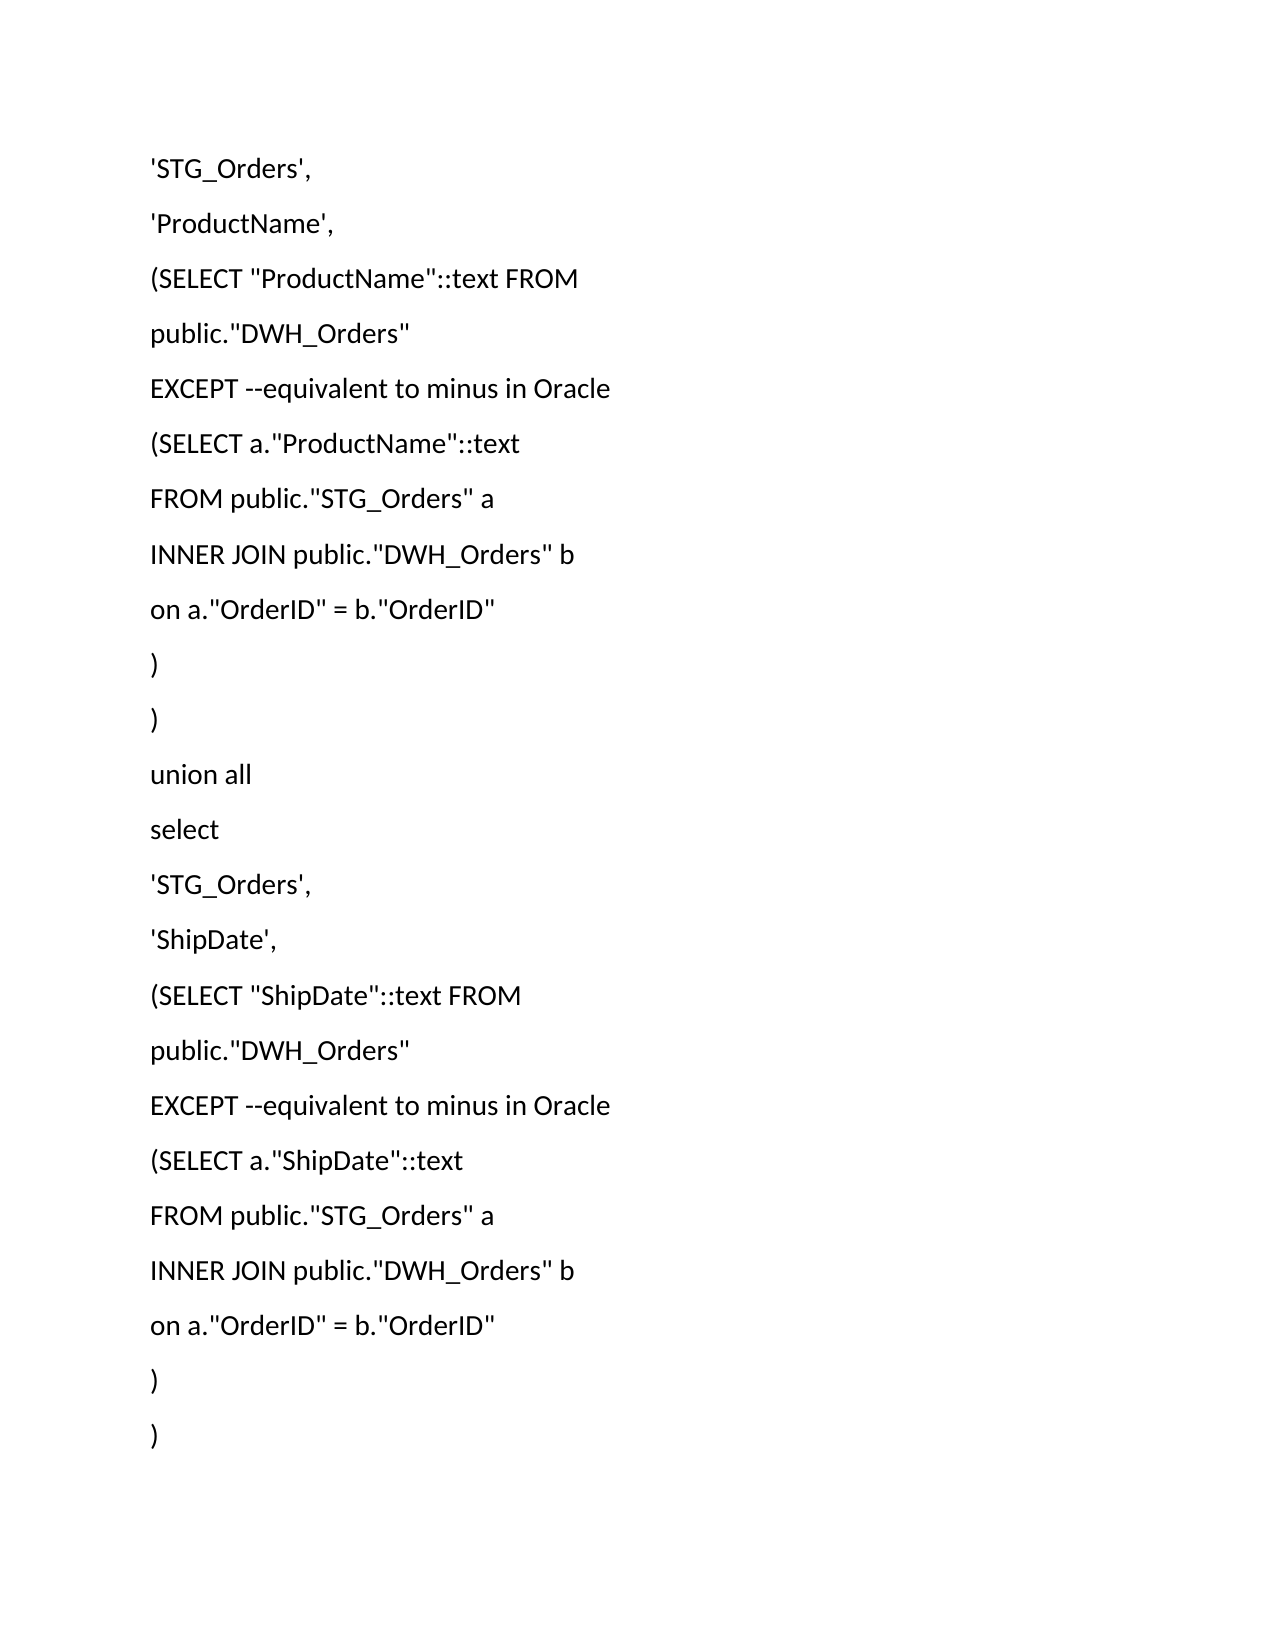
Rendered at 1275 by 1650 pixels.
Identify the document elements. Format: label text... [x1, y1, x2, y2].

text on a."OrderID" = b."OrderID" [150, 591, 1125, 626]
text 'STG_Orders', [150, 150, 1125, 186]
text ) [150, 646, 1125, 682]
text 'ProductName', [150, 205, 1125, 241]
text public."DWH_Orders" [150, 1032, 1125, 1067]
text (SELECT "ShipDate"::text FROM [150, 977, 1125, 1012]
text ) [150, 701, 1125, 737]
text EXCEPT --equivalent to minus in Oracle [150, 1087, 1125, 1122]
text 'ShipDate', [150, 921, 1125, 957]
text (SELECT a."ShipDate"::text [150, 1142, 1125, 1177]
text select [150, 811, 1125, 847]
text EXCEPT --equivalent to minus in Oracle [150, 370, 1125, 406]
text INNER JOIN public."DWH_Orders" b [150, 1252, 1125, 1288]
text public."DWH_Orders" [150, 315, 1125, 351]
text INNER JOIN public."DWH_Orders" b [150, 536, 1125, 571]
text union all [150, 756, 1125, 792]
text 'STG_Orders', [150, 866, 1125, 902]
text (SELECT a."ProductName"::text [150, 426, 1125, 461]
text FROM public."STG_Orders" a [150, 1197, 1125, 1233]
text ) [150, 1417, 1125, 1453]
text (SELECT "ProductName"::text FROM [150, 260, 1125, 296]
text FROM public."STG_Orders" a [150, 481, 1125, 516]
text on a."OrderID" = b."OrderID" [150, 1307, 1125, 1343]
text ) [150, 1362, 1125, 1398]
